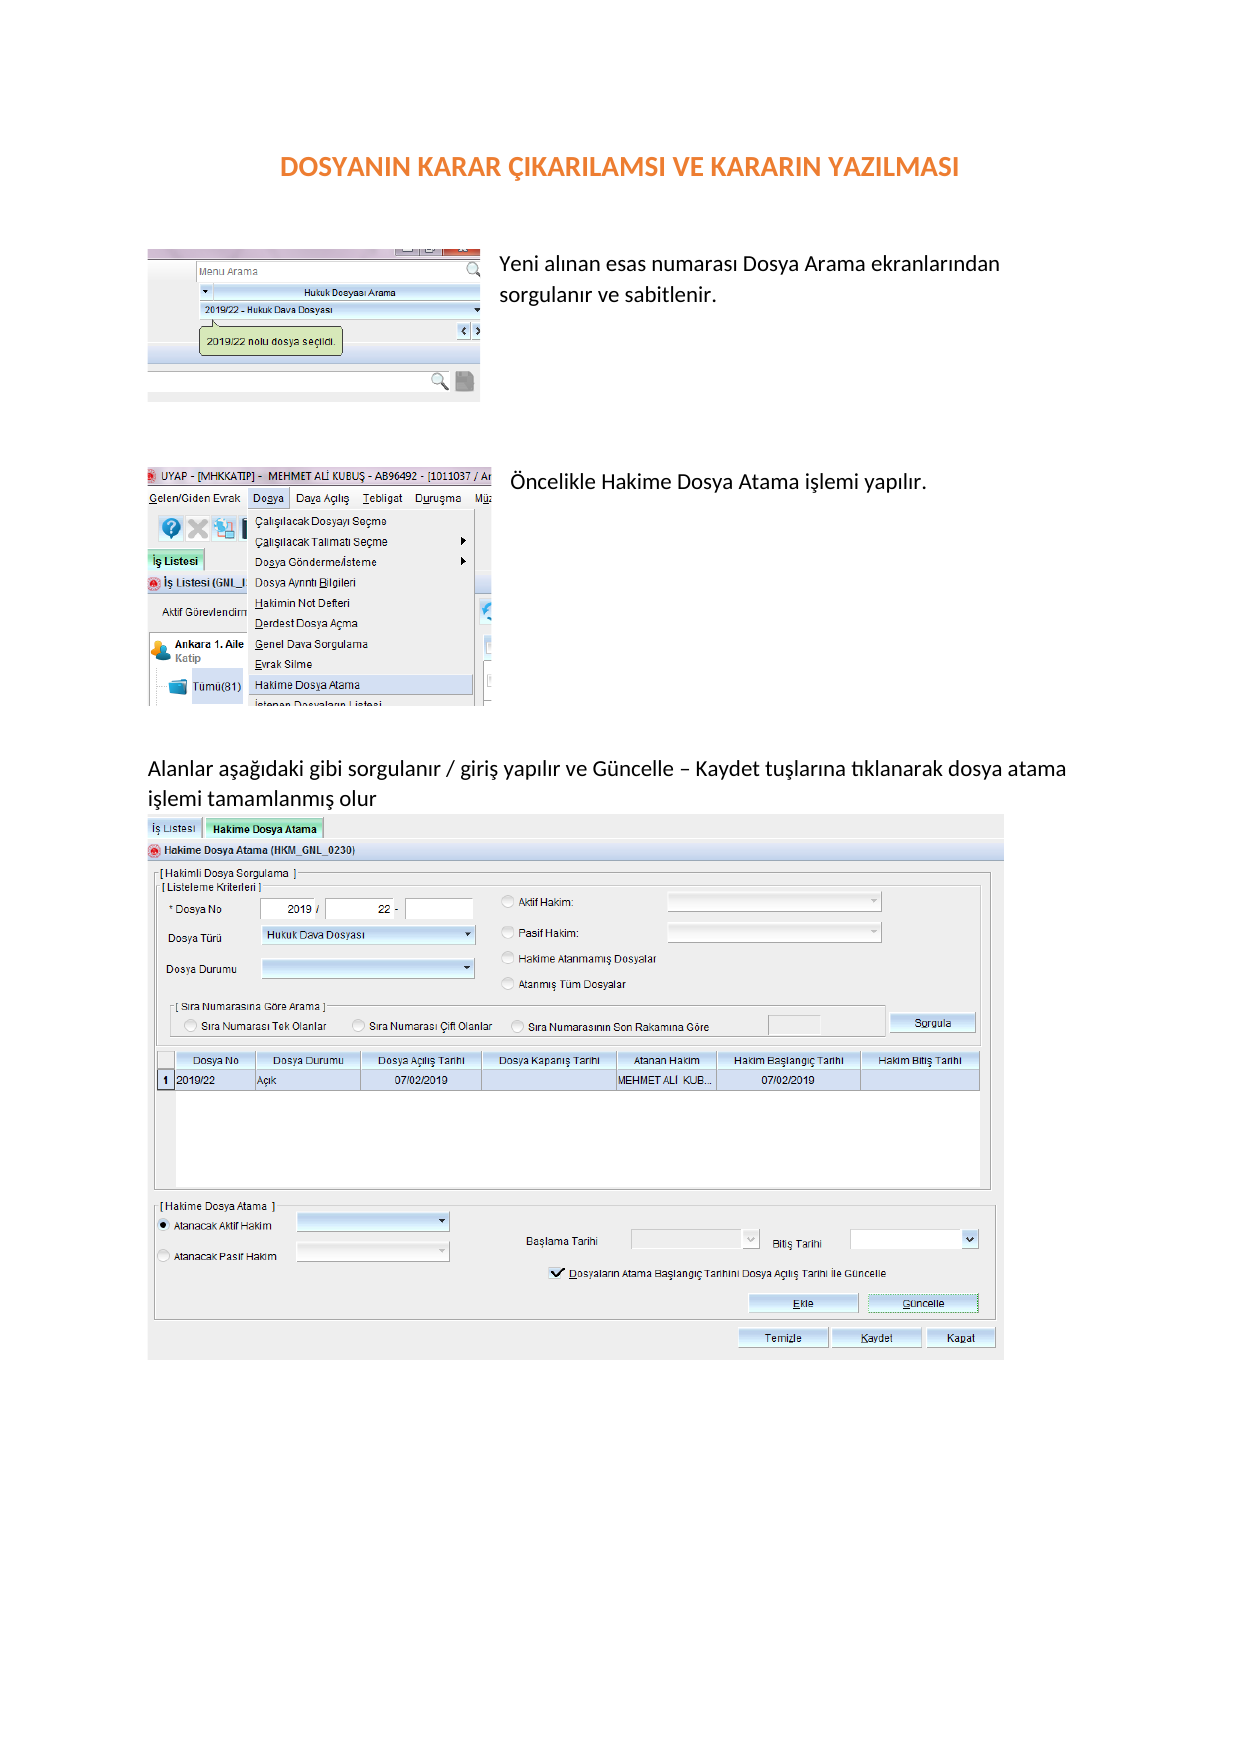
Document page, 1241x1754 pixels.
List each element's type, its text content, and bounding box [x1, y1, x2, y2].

text DOSYANIN KARAR ÇIKARILAMSI VE KARARIN YAZILMASI [148, 148, 1093, 183]
picture [147, 814, 1004, 1360]
text Yeni alınan esas numarası Dosya Arama ekranlarından sorgulanır ve sabitlenir. [481, 249, 1093, 308]
picture [147, 467, 492, 706]
picture [147, 249, 481, 402]
